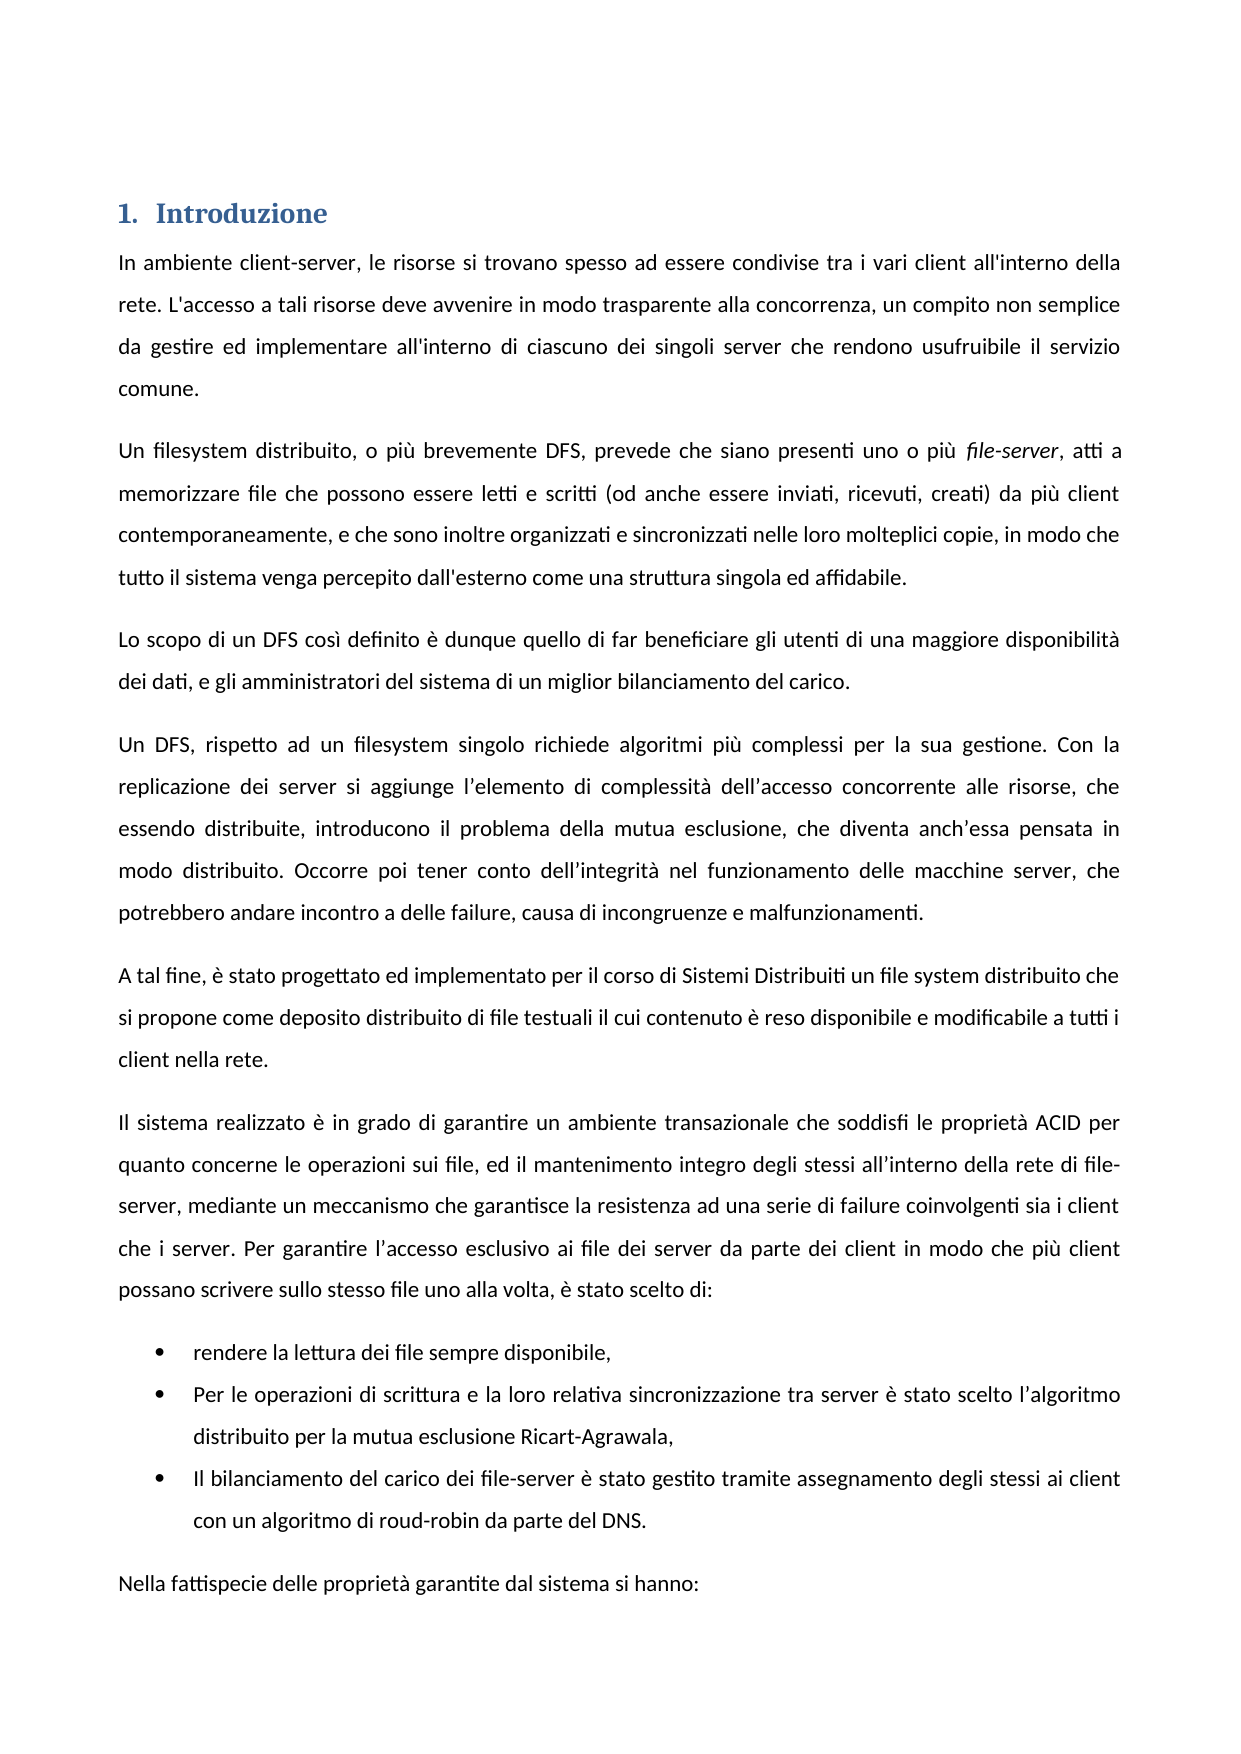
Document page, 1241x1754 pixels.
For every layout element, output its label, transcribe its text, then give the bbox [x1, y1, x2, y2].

subtitle Introduzione [118, 198, 1122, 231]
list Il bilanciamento del carico dei file-server è stato gestito tramite assegnamento degli stessi ai client con un algoritmo di roud-robin da parte del DNS. [156, 1464, 1122, 1534]
text In ambiente client-server, le risorse si trovano spesso ad essere condivise tra i vari client all'interno della rete. L'accesso a tali risorse deve avvenire in modo trasparente alla concorrenza, un compito non semplice da gestire ed implementare all'interno di ciascuno dei singoli server che rendono usufruibile il servizio comune. [118, 248, 1122, 402]
list Per le operazioni di scrittura e la loro relativa sincronizzazione tra server è stato scelto l’algoritmo distribuito per la mutua esclusione Ricart-Agrawala, [156, 1380, 1122, 1450]
text Nella fattispecie delle proprietà garantite dal sistema si hanno: [118, 1569, 1122, 1597]
list rendere la lettura dei file sempre disponibile, [156, 1338, 1122, 1366]
text Il sistema realizzato è in grado di garantire un ambiente transazionale che soddisfi le proprietà ACID per quanto concerne le operazioni sui file, ed il mantenimento integro degli stessi all’interno della rete di file-server, mediante un meccanismo che garantisce la resistenza ad una serie di failure coinvolgenti sia i client che i server. Per garantire l’accesso esclusivo ai file dei server da parte dei client in modo che più client possano scrivere sullo stesso file uno alla volta, è stato scelto di: [118, 1108, 1122, 1304]
text Un filesystem distribuito, o più brevemente DFS, prevede che siano presenti uno o più file-server, atti a memorizzare file che possono essere letti e scritti (od anche essere inviati, ricevuti, creati) da più client contemporaneamente, e che sono inoltre organizzati e sincronizzati nelle loro molteplici copie, in modo che tutto il sistema venga percepito dall'esterno come una struttura singola ed affidabile. [118, 437, 1122, 591]
text Un DFS, rispetto ad un filesystem singolo richiede algoritmi più complessi per la sua gestione. Con la replicazione dei server si aggiunge l’elemento di complessità dell’accesso concorrente alle risorse, che essendo distribuite, introducono il problema della mutua esclusione, che diventa anch’essa pensata in modo distribuito. Occorre poi tener conto dell’integrità nel funzionamento delle macchine server, che potrebbero andare incontro a delle failure, causa di incongruenze e malfunzionamenti. [118, 730, 1122, 926]
text A tal fine, è stato progettato ed implementato per il corso di Sistemi Distribuiti un file system distribuito che si propone come deposito distribuito di file testuali il cui contenuto è reso disponibile e modificabile a tutti i client nella rete. [118, 961, 1122, 1073]
text Lo scopo di un DFS così definito è dunque quello di far beneficiare gli utenti di una maggiore disponibilità dei dati, e gli amministratori del sistema di un miglior bilanciamento del carico. [118, 625, 1122, 695]
